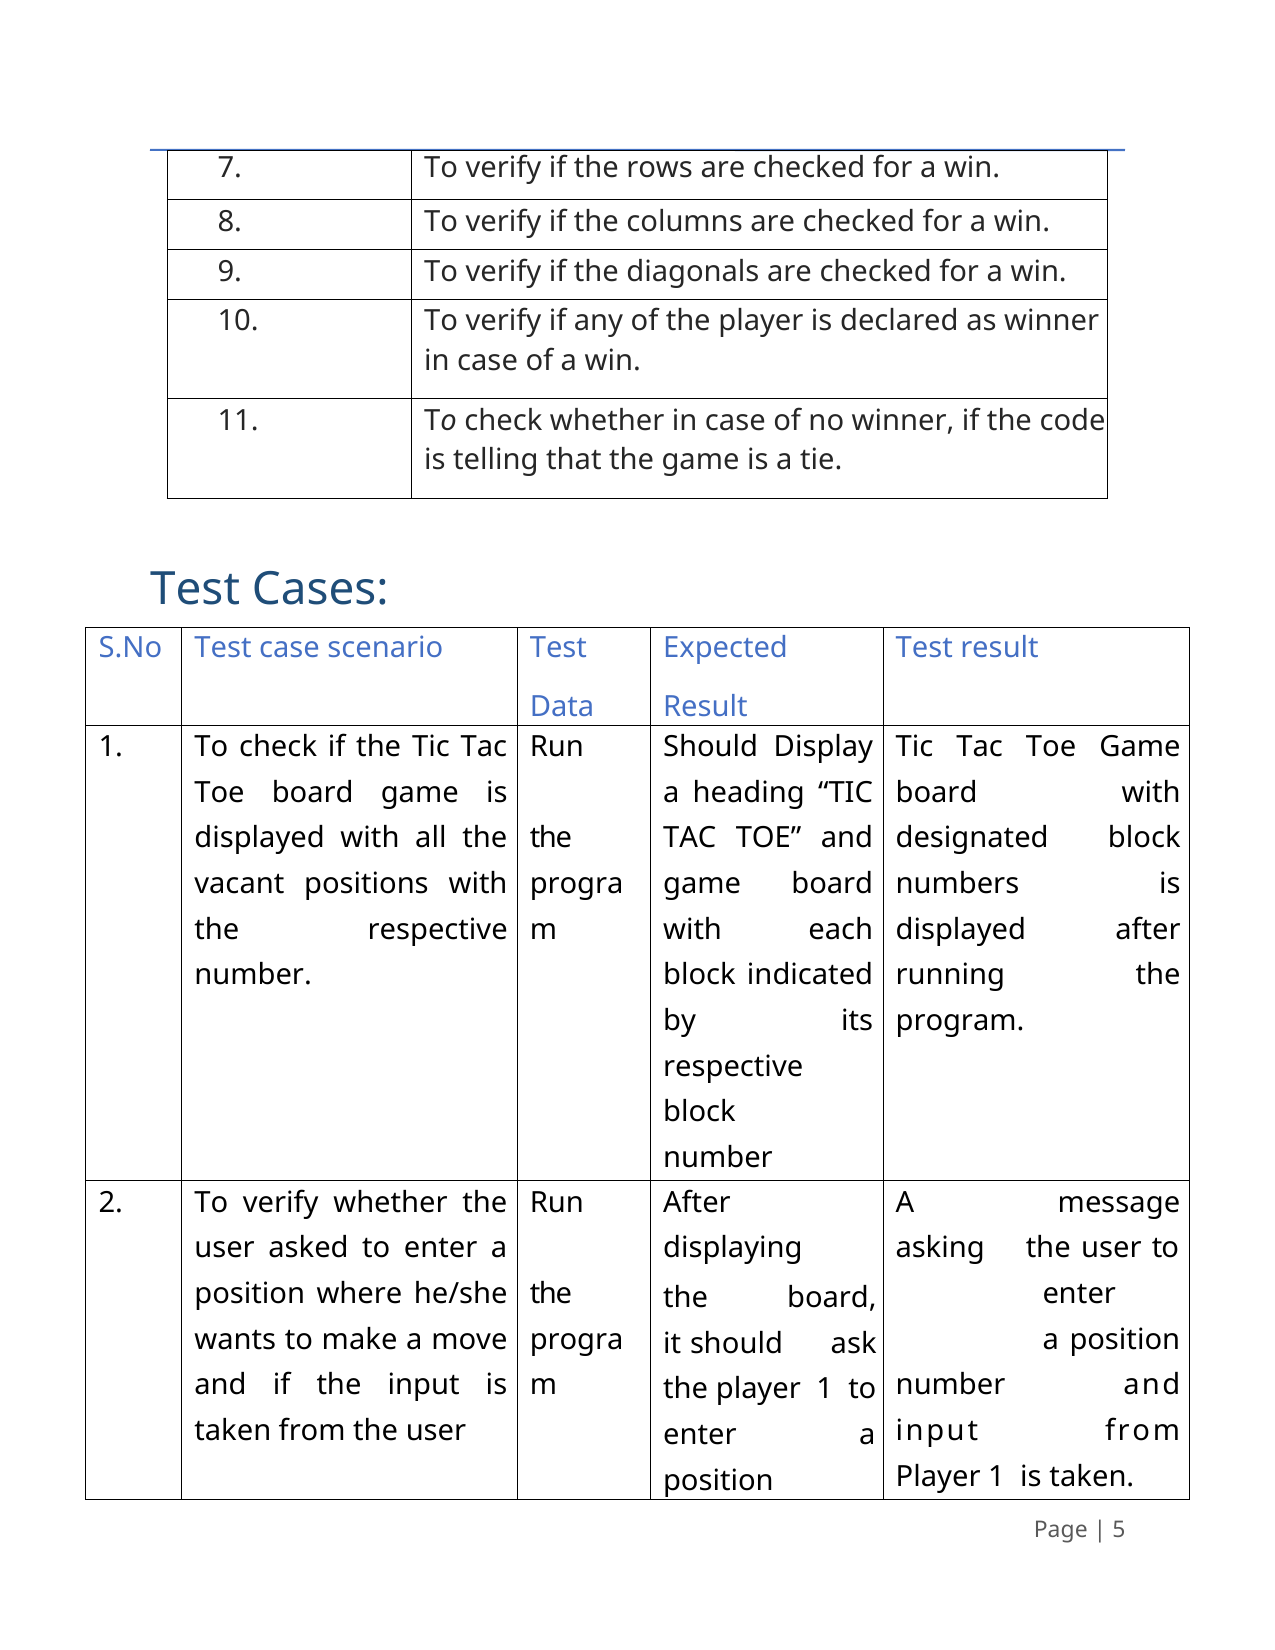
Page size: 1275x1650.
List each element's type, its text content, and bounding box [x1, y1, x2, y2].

table_header Test case scenario [182, 628, 517, 724]
table_cell 8. [168, 200, 411, 249]
table_cell 10. [168, 300, 411, 398]
table_header Expected Result [651, 628, 883, 724]
table_cell 1. [86, 726, 181, 1180]
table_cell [651, 1181, 883, 1499]
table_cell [182, 1181, 517, 1499]
table_header Test result [884, 628, 1189, 724]
table_cell 11. [168, 399, 411, 497]
table_cell Run the program [518, 726, 650, 1180]
table_cell To verify if the columns are checked for a win. [412, 200, 1107, 249]
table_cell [884, 1181, 1189, 1499]
table_cell 9. [168, 250, 411, 298]
table_header S.No [86, 628, 181, 724]
table_header Test Data [518, 628, 650, 724]
table_cell To verify if any of the player is declared as winner in case of a win. [412, 300, 1107, 398]
table_cell Tic Tac Toe Game board with designated block numbers is displayed after running the program. [884, 726, 1189, 1180]
table_cell To check if the Tic Tac Toe board game is displayed with all the vacant positions with the respective number. [182, 726, 517, 1180]
table_cell To verify if the diagonals are checked for a win. [412, 250, 1107, 298]
table_cell 2. [86, 1181, 181, 1499]
subtitle Test Cases: [150, 555, 1125, 618]
table_cell Run the program [518, 1181, 650, 1499]
table_cell To verify if the rows are checked for a win. [412, 151, 1107, 199]
table_cell 7. [168, 151, 411, 199]
table_cell To check whether in case of no winner, if the code is telling that the game is a tie. [412, 399, 1107, 497]
table_cell Should Display a heading “TIC TAC TOE” and game board with each block indicated by its respective block number [651, 726, 883, 1180]
